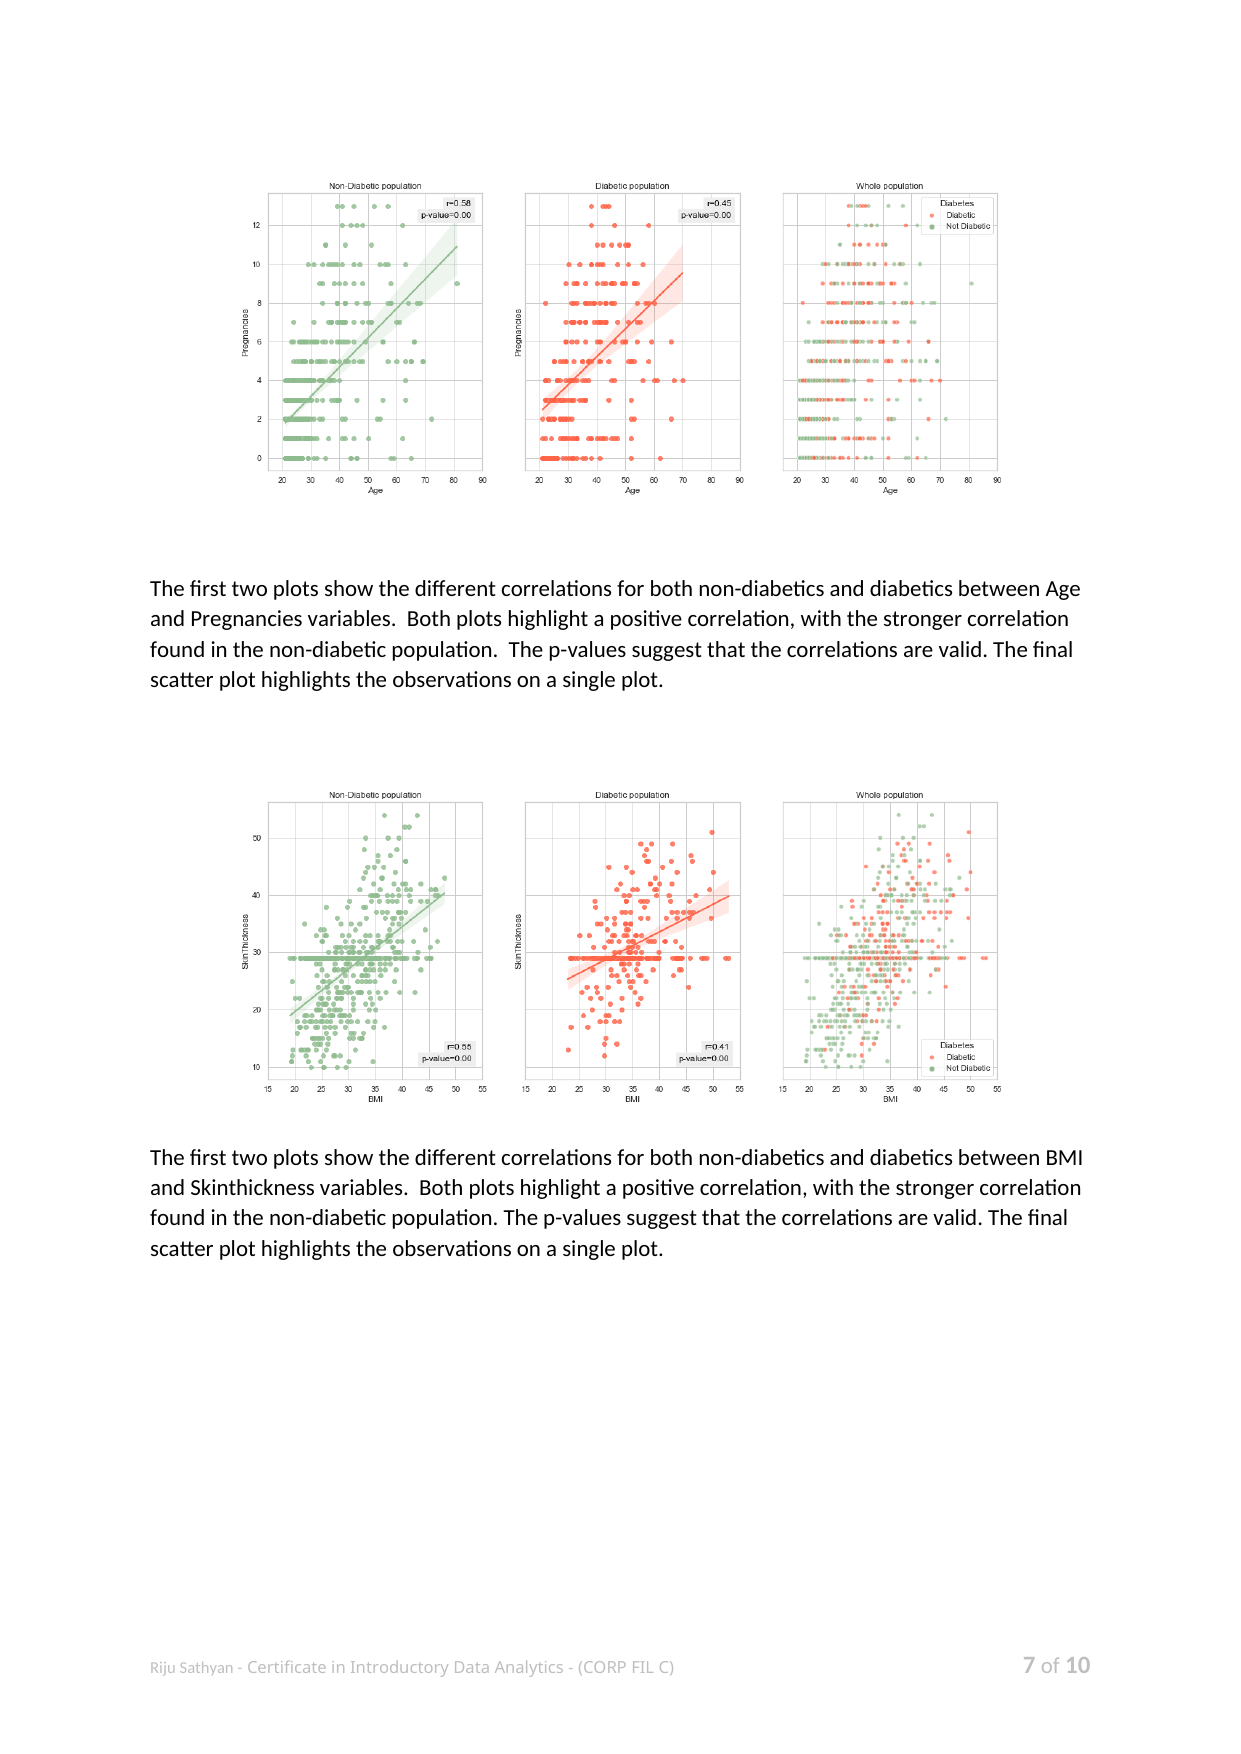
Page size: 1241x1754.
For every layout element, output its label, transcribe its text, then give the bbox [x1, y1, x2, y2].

text The first two plots show the different correlations for both non-diabetics and diabetics between Age and Pregnancies variables. Both plots highlight a positive correlation, with the stronger correlation found in the non-diabetic population. The p-values suggest that the correlations are valid. The final scatter plot highlights the observations on a single plot. [150, 574, 1090, 693]
picture [150, 150, 1091, 516]
text The first two plots show the different correlations for both non-diabetics and diabetics between BMI and Skinthickness variables. Both plots highlight a positive correlation, with the stronger correlation found in the non-diabetic population. The p-values suggest that the correlations are valid. The final scatter plot highlights the observations on a single plot. [150, 1143, 1090, 1262]
picture [150, 758, 1091, 1125]
